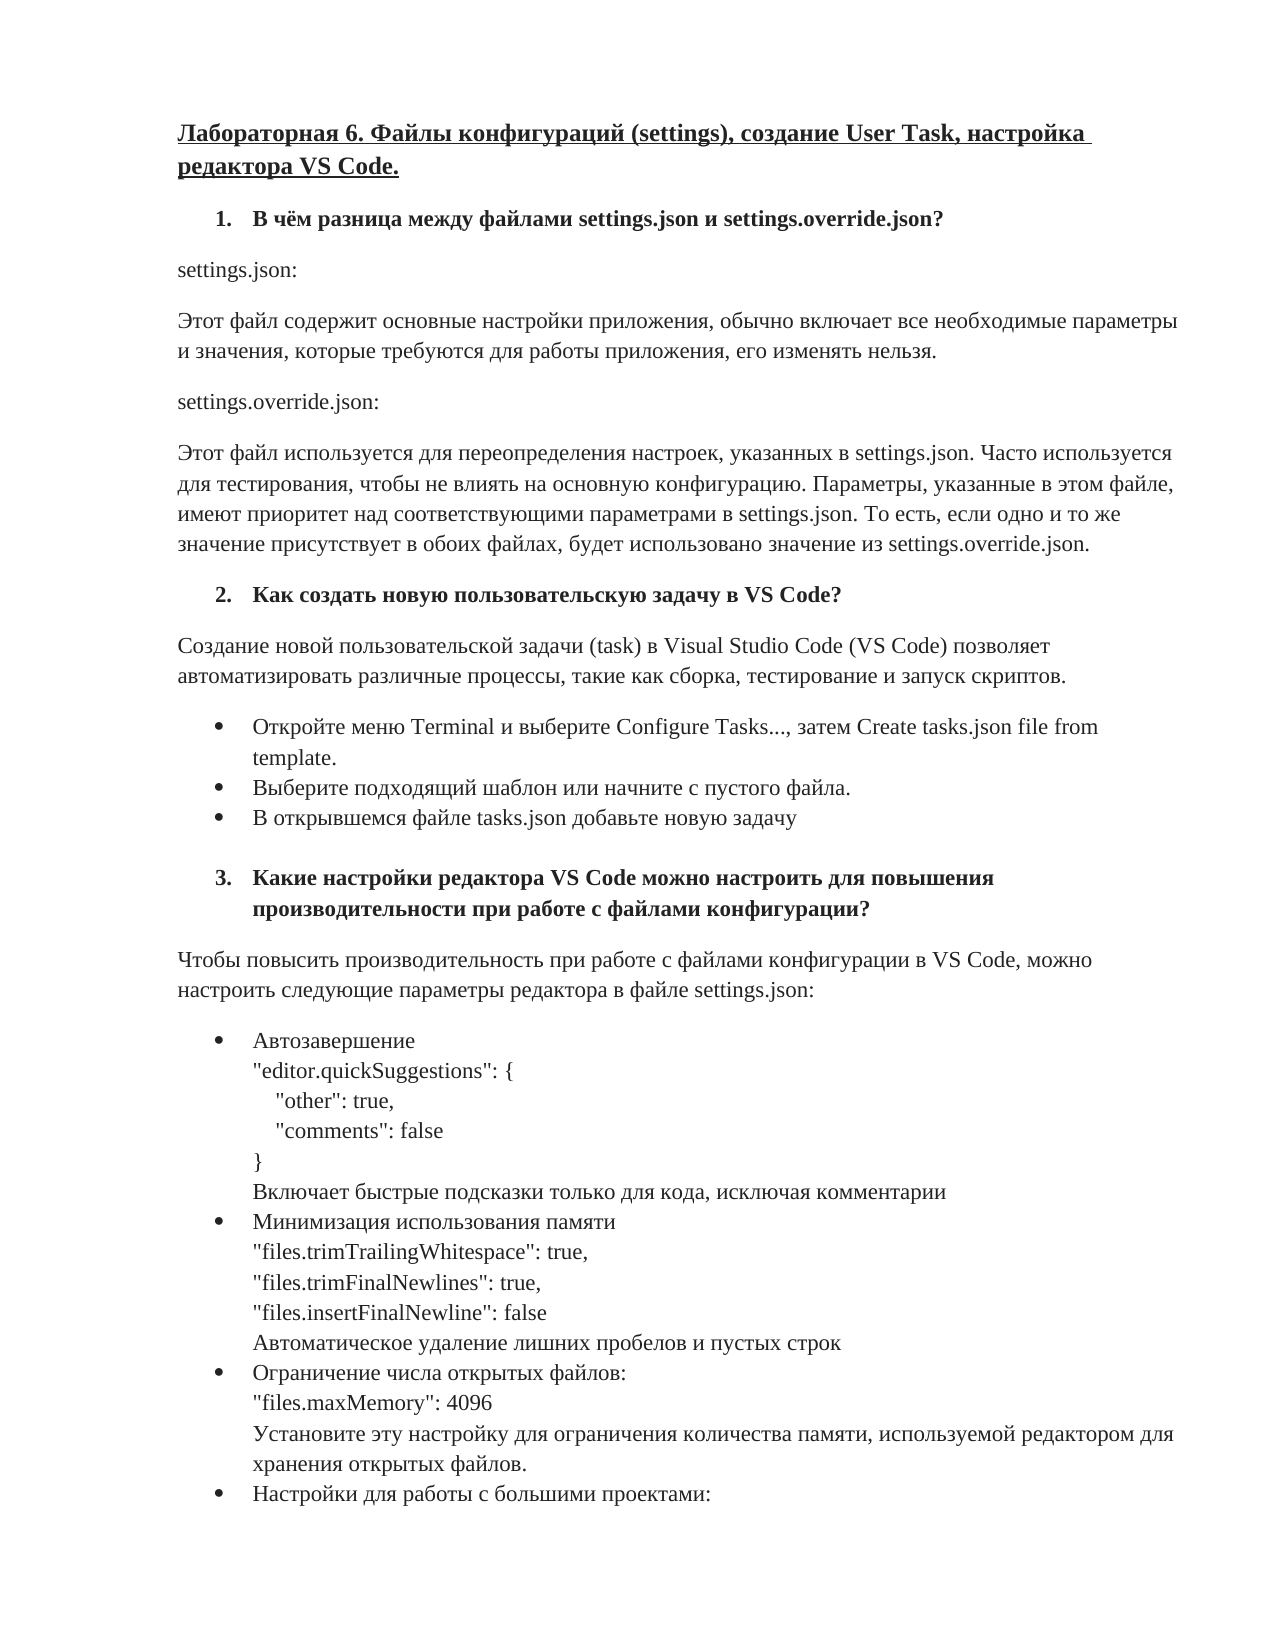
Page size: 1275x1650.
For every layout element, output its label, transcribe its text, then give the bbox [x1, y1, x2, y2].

list Ограничение числа открытых файлов: [215, 1359, 1186, 1386]
text Этот файл содержит основные настройки приложения, обычно включает все необходимые параметры и значения, которые требуются для работы приложения, его изменять нельзя. [177, 307, 1186, 364]
list "files.trimTrailingWhitespace": true, [252, 1238, 1186, 1265]
text Лабораторная 6. Файлы конфигураций (settings), создание User Task, настройка редактора VS Code. [177, 118, 1186, 180]
list } [252, 1148, 1186, 1174]
list Минимизация использования памяти [215, 1208, 1186, 1234]
list "other": true, [252, 1087, 1186, 1114]
list Автоматическое удаление лишних пробелов и пустых строк [252, 1329, 1186, 1355]
list "files.trimFinalNewlines": true, [252, 1268, 1186, 1295]
text Этот файл используется для переопределения настроек, указанных в settings.json. Часто используется для тестирования, чтобы не влиять на основную конфигурацию. Параметры, указанные в этом файле, имеют приоритет над соответствующими параметрами в settings.json. То есть, если одно и то же значение присутствует в обоих файлах, будет использовано значение из settings.override.json. [177, 439, 1186, 556]
text Создание новой пользовательской задачи (task) в Visual Studio Code (VS Code) позволяет автоматизировать различные процессы, такие как сборка, тестирование и запуск скриптов. [177, 632, 1186, 689]
list "comments": false [252, 1117, 1186, 1144]
list Включает быстрые подсказки только для кода, исключая комментарии [252, 1178, 1186, 1204]
list "files.insertFinalNewline": false [252, 1299, 1186, 1325]
list Какие настройки редактора VS Code можно настроить для повышения производительности при работе с файлами конфигурации? [215, 864, 1186, 921]
list В открывшемся файле tasks.json добавьте новую задачу [215, 804, 1186, 830]
list Откройте меню Terminal и выберите Configure Tasks..., затем Create tasks.json file from template. [215, 713, 1186, 770]
list Как создать новую пользовательскую задачу в VS Code? [215, 581, 1186, 607]
list Выберите подходящий шаблон или начните с пустого файла. [215, 774, 1186, 800]
list Установите эту настройку для ограничения количества памяти, используемой редактором для хранения открытых файлов. [252, 1419, 1186, 1476]
text Чтобы повысить производительность при работе с файлами конфигурации в VS Code, можно настроить следующие параметры редактора в файле settings.json: [177, 946, 1186, 1002]
text settings.json: [177, 256, 1186, 282]
list "files.maxMemory": 4096 [252, 1389, 1186, 1416]
list Автозавершение [215, 1027, 1186, 1053]
list В чём разница между файлами settings.json и settings.override.json? [215, 205, 1186, 231]
text settings.override.json: [177, 388, 1186, 415]
list Настройки для работы с большими проектами: [215, 1480, 1186, 1506]
list "editor.quickSuggestions": { [252, 1057, 1186, 1083]
